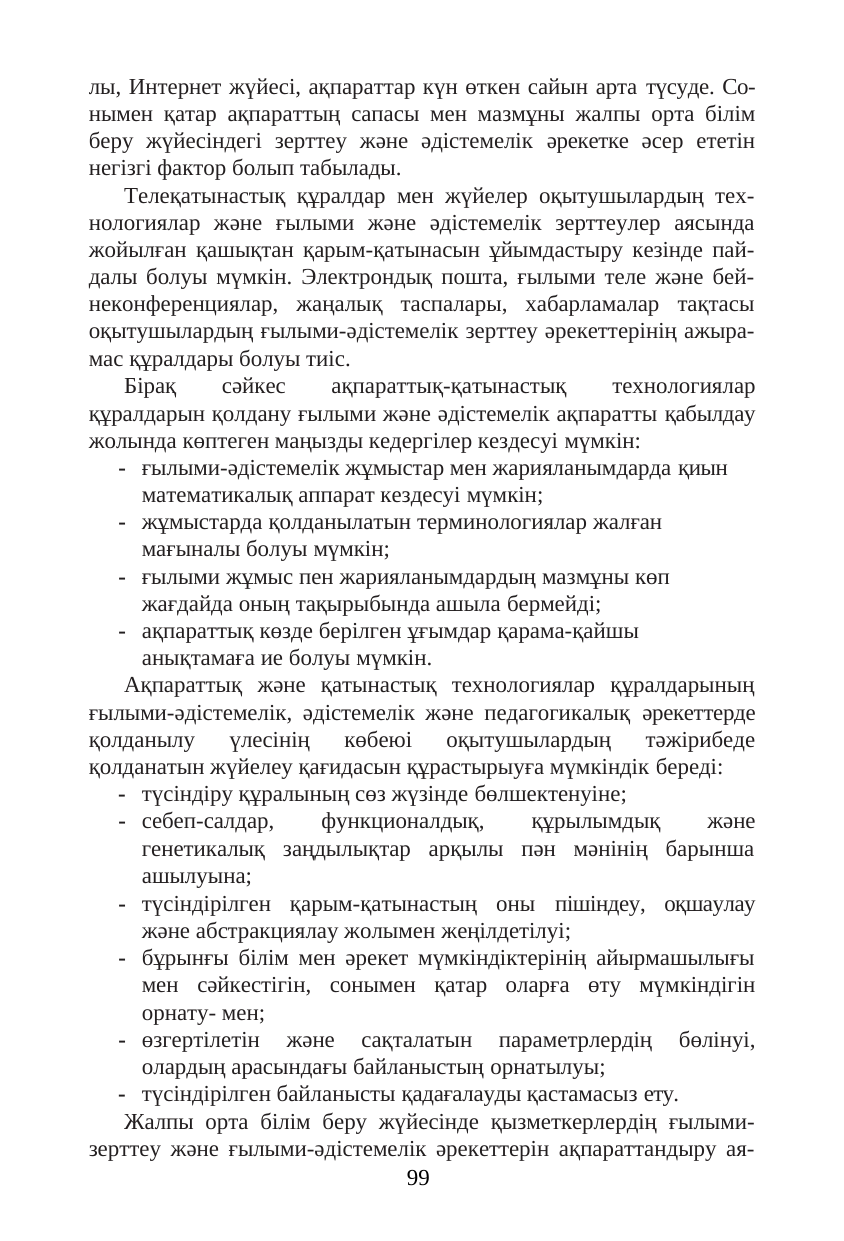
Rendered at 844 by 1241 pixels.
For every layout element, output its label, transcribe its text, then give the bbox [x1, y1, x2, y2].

text Ақпараттық жəне қатынастық технологиялар құралдарының ғылыми-əдістемелік, əдістемелік жəне педагогикалық əрекеттерде қолданылу үлесінің көбеюі оқытушылардың тəжірибеде қолданатын жүйелеу қағидасын құрастырыуға мүмкіндік береді: [88, 671, 755, 779]
list бұрынғы білім мен əрекет мүмкіндіктерінің айырмашылығы мен сəйкестігін, сонымен қатар оларға өту мүмкіндігін орнату- мен; [118, 944, 755, 1025]
list ғылыми-əдістемелік жұмыстар мен жарияланымдарда қиын математикалық аппарат кездесуі мүмкін; [118, 454, 755, 507]
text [88, 73, 755, 181]
list түсіндірілген байланысты қадағалауды қастамасыз ету. [118, 1080, 769, 1107]
list түсіндірілген қарым-қатынастың оны пішіндеу, оқшаулау жəне абстракциялау жолымен жеңілдетілуі; [118, 890, 755, 943]
list жұмыстарда қолданылатын терминологиялар жалған мағыналы болуы мүмкін; [118, 508, 755, 562]
text Бірақ сəйкес ақпараттық-қатынастық технологиялар құралдарын қолдану ғылыми жəне əдістемелік ақпаратты қабылдау жолында көптеген маңызды кедергілер кездесуі мүмкін: [88, 372, 755, 453]
list өзгертілетін жəне сақталатын параметрлердің бөлінуі, олардың арасындағы байланыстың орнатылуы; [118, 1026, 755, 1079]
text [88, 1108, 755, 1161]
list ғылыми жұмыс пен жарияланымдардың мазмұны көп жағдайда оның тақырыбында ашыла бермейді; [118, 563, 755, 616]
list ақпараттық көзде берілген ұғымдар қарама-қайшы анықтамаға ие болуы мүмкін. [118, 617, 755, 671]
list себеп-салдар, функционалдық, құрылымдық жəне генетикалық заңдылықтар арқылы пəн мəнінің барынша ашылуына; [118, 808, 755, 888]
text Телеқатынастық құралдар мен жүйелер оқытушылардың тех- нологиялар жəне ғылыми жəне əдістемелік зерттеулер аясында жойылған қашықтан қарым-қатынасын ұйымдастыру кезінде пай- далы болуы мүмкін. Электрондық пошта, ғылыми теле жəне бей- неконференциялар, жаңалық таспалары, хабарламалар тақтасы оқытушылардың ғылыми-əдістемелік зерттеу əрекеттерінің ажыра- мас құралдары болуы тиіс. [88, 182, 756, 371]
list түсіндіру құралының сөз жүзінде бөлшектенуіне; [118, 780, 769, 806]
